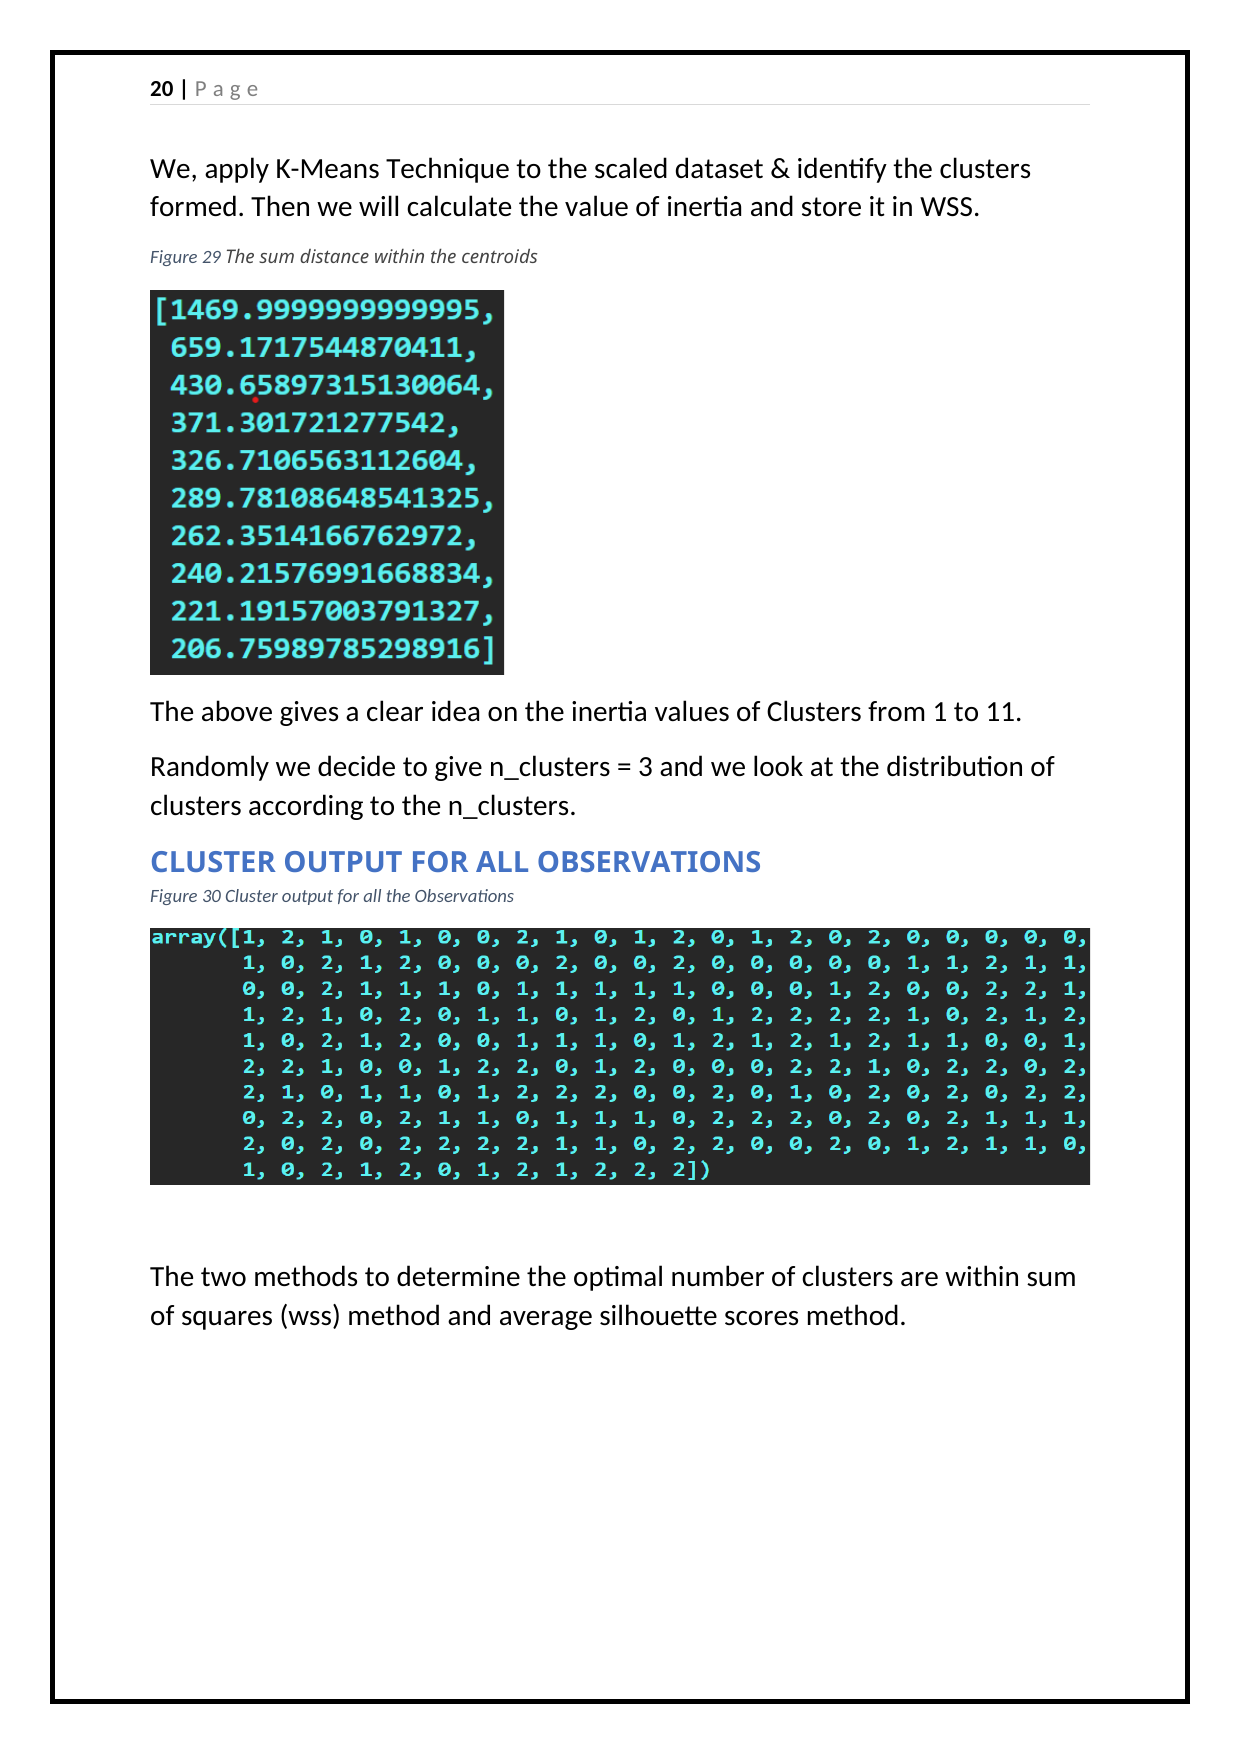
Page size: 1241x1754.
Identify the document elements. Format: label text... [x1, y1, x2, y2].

subtitle CLUSTER OUTPUT FOR ALL OBSERVATIONS [150, 842, 1090, 881]
picture [150, 928, 1091, 1185]
text The above gives a clear idea on the inertia values of Clusters from 1 to 11. [150, 693, 1090, 729]
text The two methods to determine the optimal number of clusters are within sum of squares (wss) method and average silhouette scores method. [150, 1258, 1090, 1333]
text We, apply K-Means Technique to the scaled dataset & identify the clusters formed. Then we will calculate the value of inertia and store it in WSS. [150, 150, 1090, 224]
picture [150, 290, 505, 675]
text Randomly we decide to give n_clusters = 3 and we look at the distribution of clusters according to the n_clusters. [150, 748, 1090, 822]
